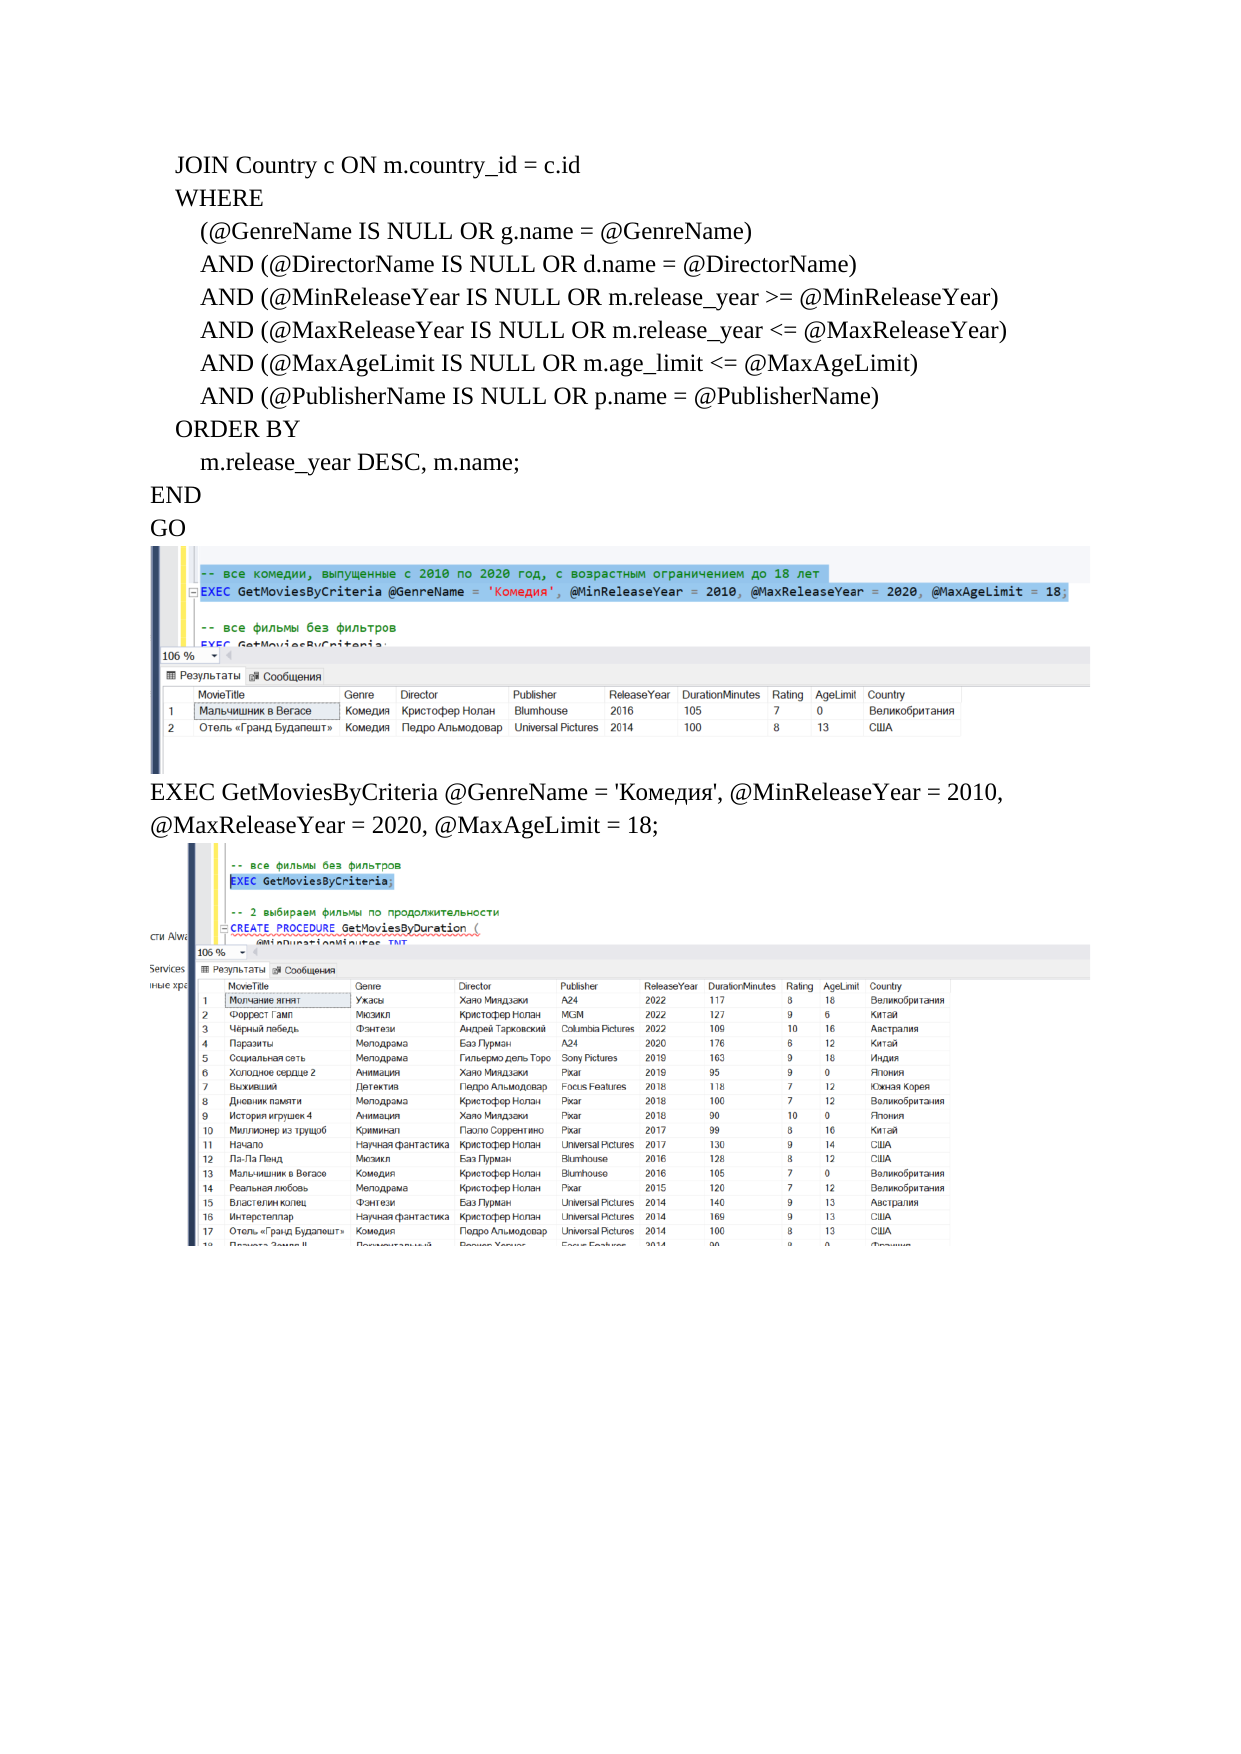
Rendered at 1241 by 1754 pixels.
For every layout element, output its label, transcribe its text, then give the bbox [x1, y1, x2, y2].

text AND (@MaxReleaseYear IS NULL OR m.release_year <= @MaxReleaseYear) [150, 315, 1090, 344]
text WHERE [150, 183, 1090, 212]
text GO [150, 513, 1090, 542]
text m.release_year DESC, m.name; [150, 447, 1090, 476]
text AND (@MinReleaseYear IS NULL OR m.release_year >= @MinReleaseYear) [150, 282, 1090, 311]
text JOIN Country c ON m.country_id = c.id [150, 150, 1090, 179]
picture [150, 843, 1091, 1246]
text EXEC GetMoviesByCriteria @GenreName = 'Комедия', @MinReleaseYear = 2010, @MaxReleaseYear = 2020, @MaxAgeLimit = 18; [150, 777, 1090, 839]
text AND (@PublisherName IS NULL OR p.name = @PublisherName) [150, 381, 1090, 410]
text AND (@DirectorName IS NULL OR d.name = @DirectorName) [150, 249, 1090, 278]
text END [150, 480, 1090, 509]
text (@GenreName IS NULL OR g.name = @GenreName) [150, 216, 1090, 245]
text AND (@MaxAgeLimit IS NULL OR m.age_limit <= @MaxAgeLimit) [150, 348, 1090, 377]
picture [150, 546, 1091, 774]
text ORDER BY [150, 414, 1090, 443]
